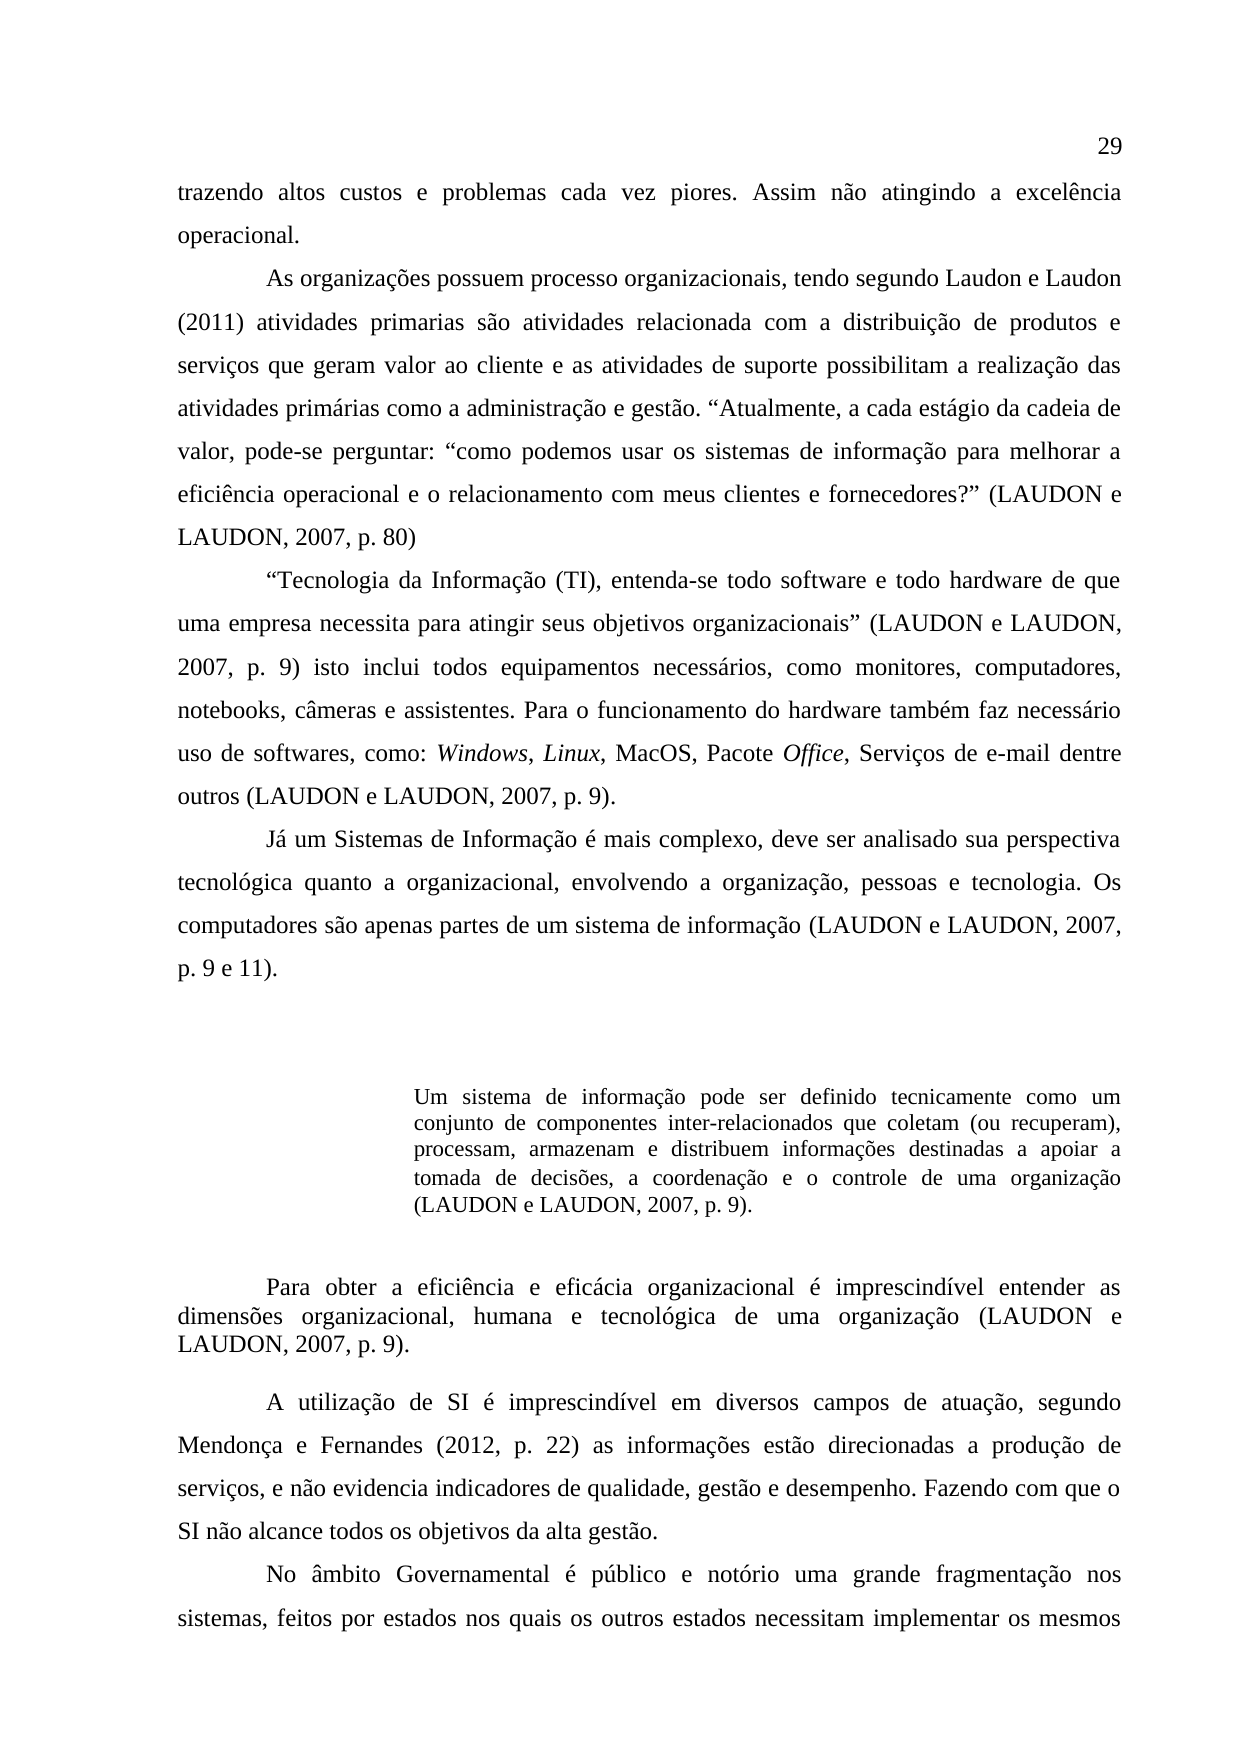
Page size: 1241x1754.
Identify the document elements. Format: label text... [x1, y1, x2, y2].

text Um sistema de informação pode ser definido tecnicamente como um conjunto de componentes inter-relacionados que coletam (ou recuperam), processam, armazenam e distribuem informações destinadas a apoiar a tomada de decisões, a coordenação e o controle de uma organização . [413, 1083, 1122, 1217]
text As organizações possuem processo organizacionais, tendo segundo Laudon e Laudon (2011) atividades primarias são atividades relacionada com a distribuição de produtos e serviços que geram valor ao cliente e as atividades de suporte possibilitam a realização das atividades primárias como a administração e gestão. “Atualmente, a cada estágio da cadeia de valor, pode-se perguntar: “como podemos usar os sistemas de informação para melhorar a eficiência operacional e o relacionamento com meus clientes e fornecedores?” [177, 263, 1122, 551]
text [177, 177, 1122, 249]
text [177, 1559, 1122, 1631]
text Para obter a eficiência e eficácia organizacional é imprescindível entender as dimensões organizacional, humana e tecnológica de uma organização . [177, 1272, 1122, 1358]
text A utilização de SI é imprescindível em diversos campos de atuação, segundo Mendonça e Fernandes as informações estão direcionadas a produção de serviços, e não evidencia indicadores de qualidade, gestão e desempenho. Fazendo com que o SI não alcance todos os objetivos da alta gestão. [177, 1387, 1122, 1545]
text “Tecnologia da Informação (TI), entenda-se todo software e todo hardware de que uma empresa necessita para atingir seus objetivos organizacionais” isto inclui todos equipamentos necessários, como monitores, computadores, notebooks, câmeras e assistentes. Para o funcionamento do hardware também faz necessário uso de softwares, como: Windows, Linux, MacOS, Pacote Office, Serviços de e-mail dentre outros. [177, 565, 1122, 810]
text Já um Sistemas de Informação é mais complexo, deve ser analisado sua perspectiva tecnológica quanto a organizacional, envolvendo a organização, pessoas e tecnologia. Os computadores são apenas partes de um sistema de informação . [177, 824, 1122, 982]
